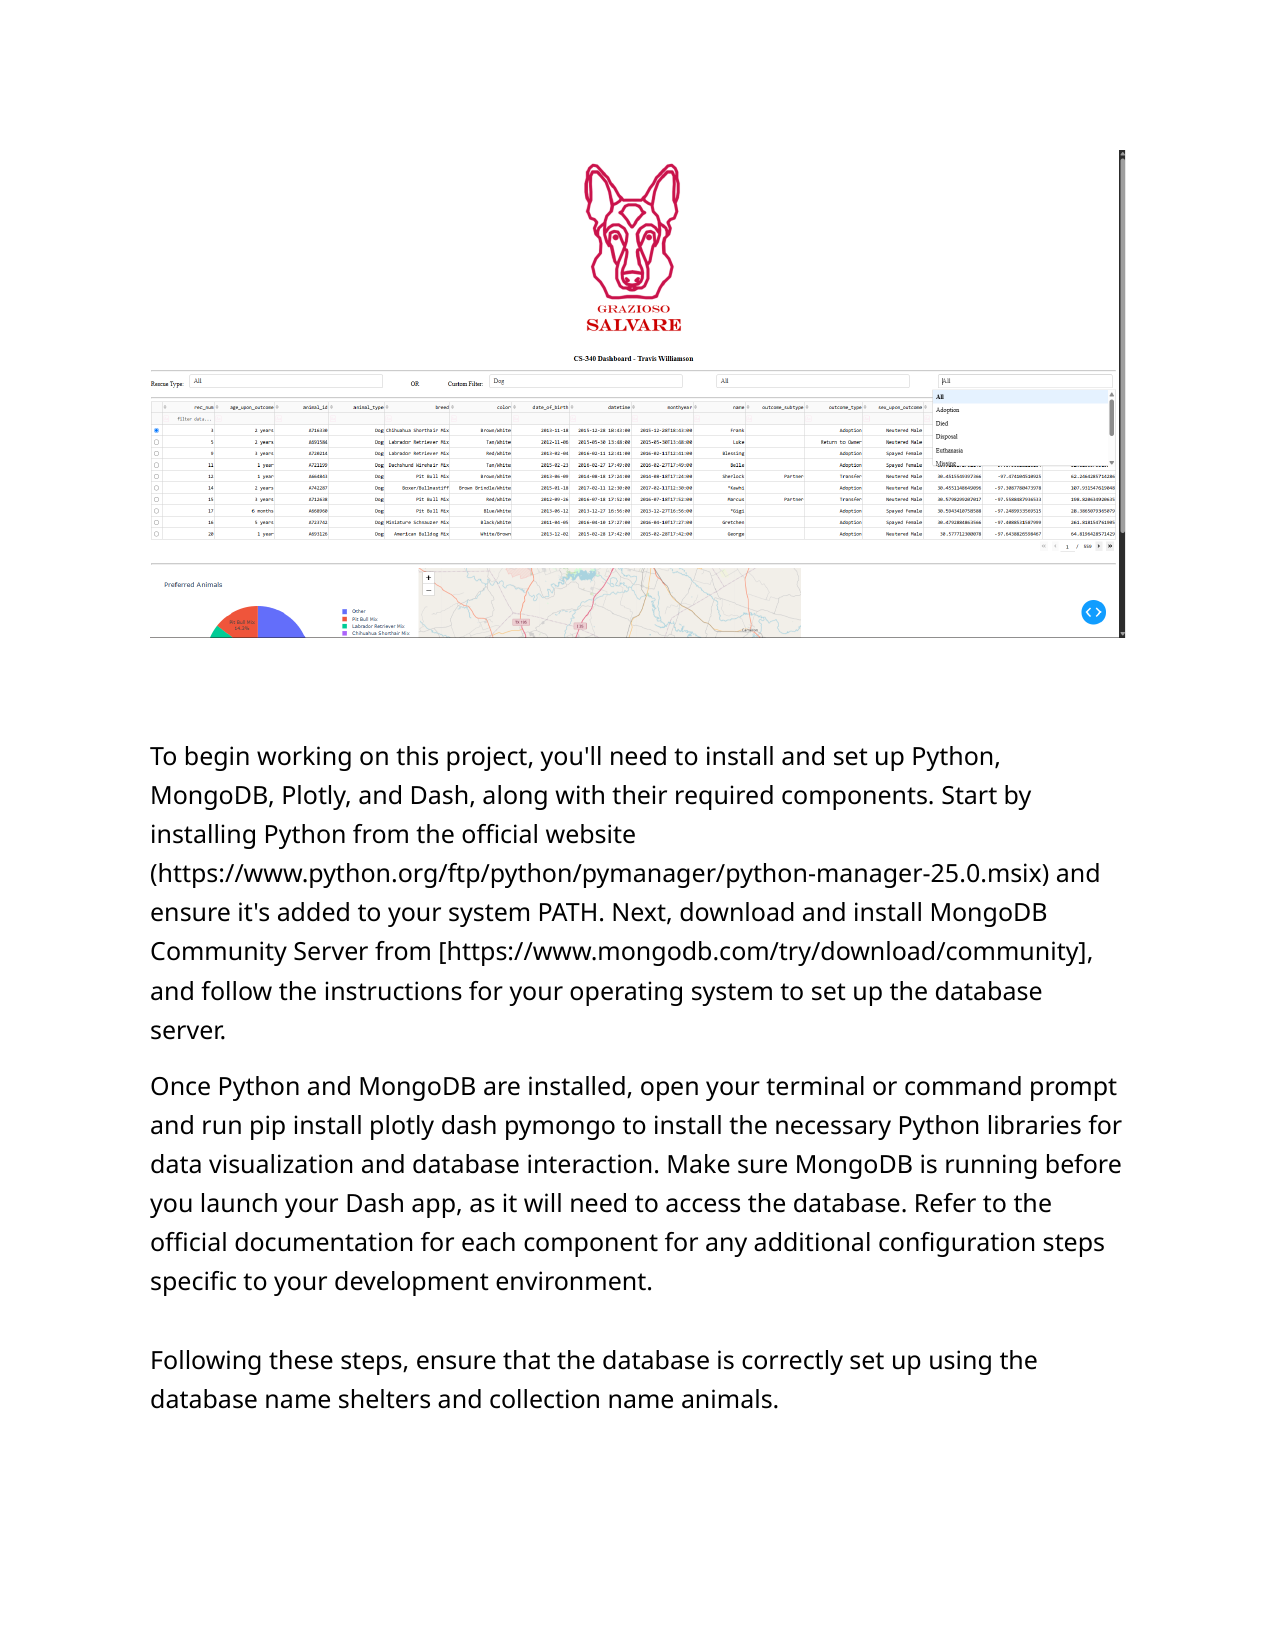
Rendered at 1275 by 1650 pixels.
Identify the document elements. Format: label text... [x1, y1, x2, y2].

text Once Python and MongoDB are installed, open your terminal or command prompt and run pip install plotly dash pymongo to install the necessary Python libraries for data visualization and database interaction. Make sure MongoDB is running before you launch your Dash app, as it will need to access the database. Refer to the official documentation for each component for any additional configuration steps specific to your development environment. Following these steps, ensure that the database is correctly set up using the database name shelters and collection name animals. [150, 1068, 1125, 1416]
picture [150, 150, 1125, 638]
text To begin working on this project, you'll need to install and set up Python, MongoDB, Plotly, and Dash, along with their required components. Start by installing Python from the official website (https://www.python.org/ftp/python/pymanager/python-manager-25.0.msix) and ensure it's added to your system PATH. Next, download and install MongoDB Community Server from [https://www.mongodb.com/try/download/community], and follow the instructions for your operating system to set up the database server. [150, 738, 1125, 1046]
